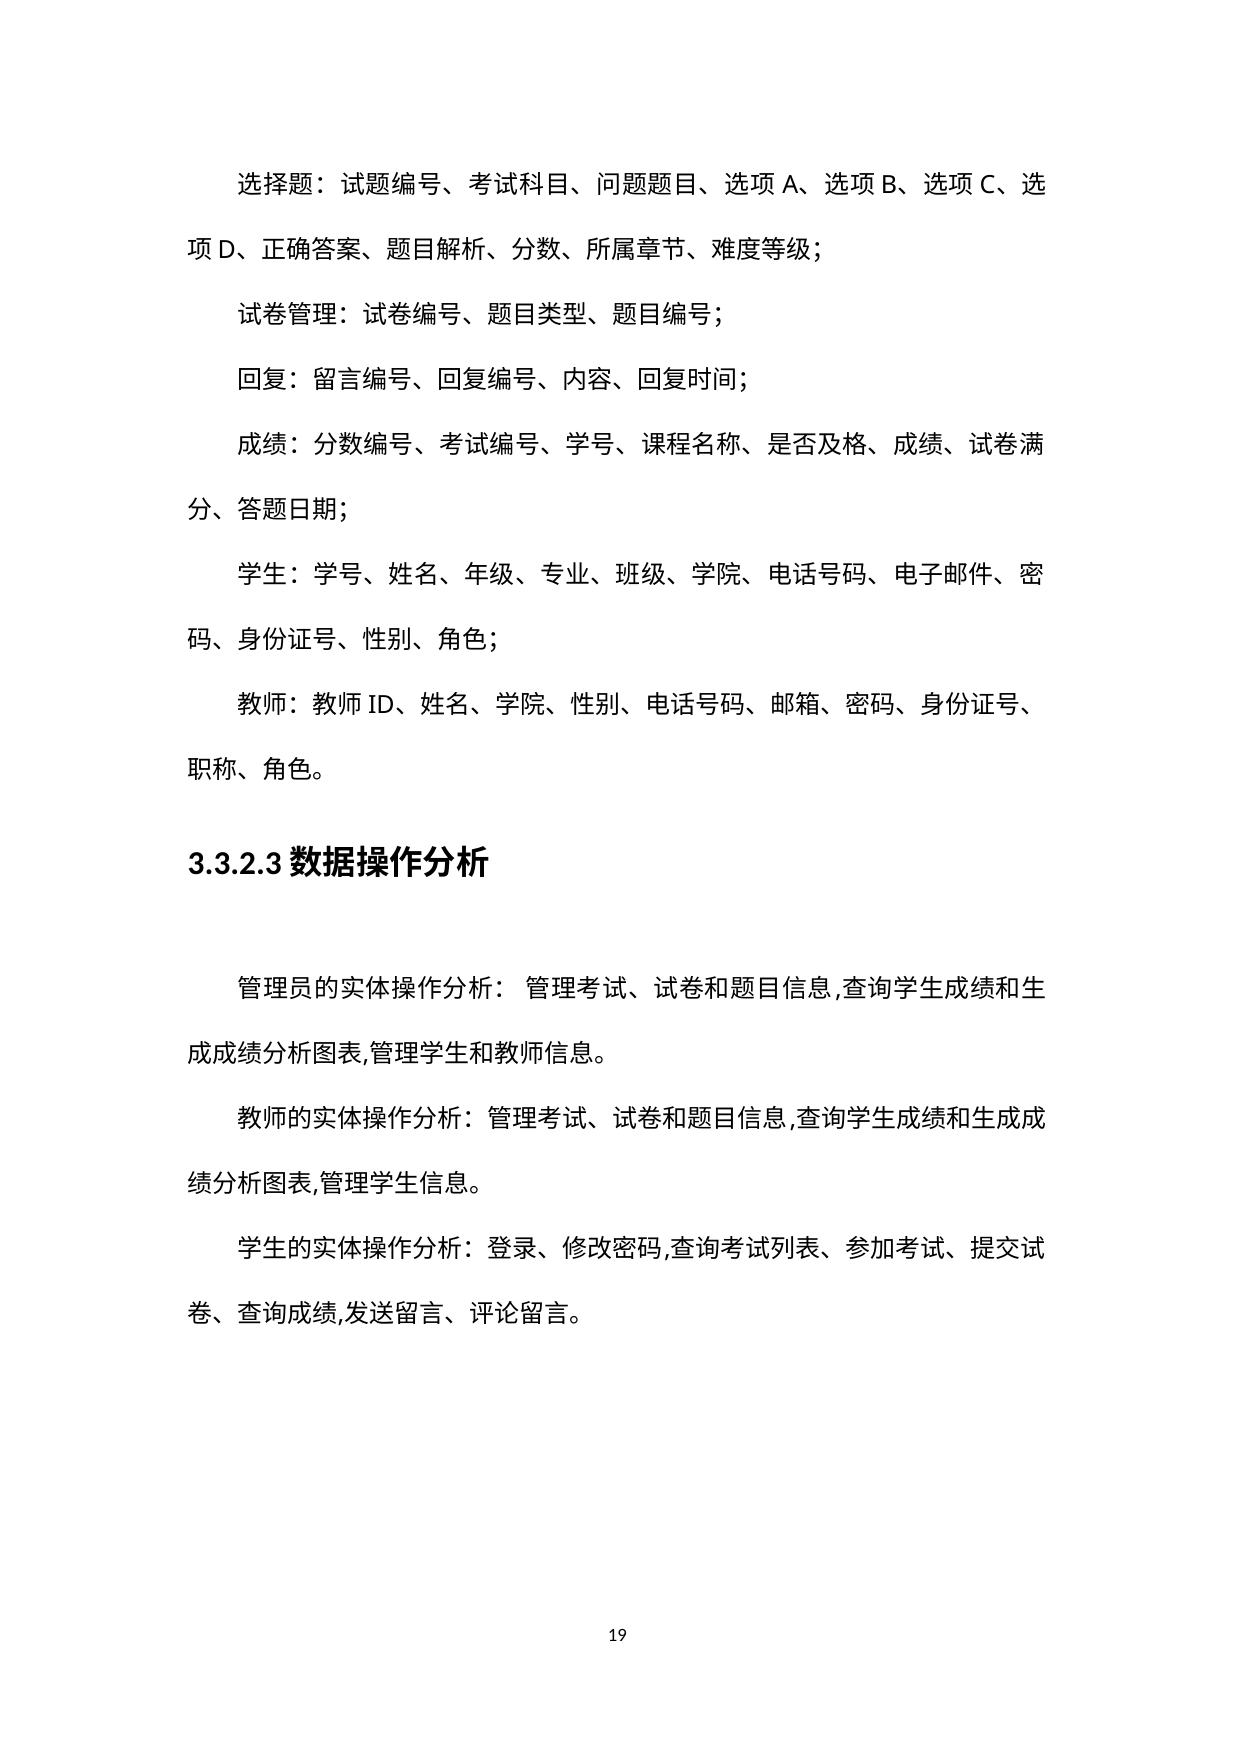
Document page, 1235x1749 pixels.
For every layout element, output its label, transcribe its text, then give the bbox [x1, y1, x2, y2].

text 学生的实体操作分析：登录、修改密码,查询考试列表、参加考试、提交试卷、查询成绩,发送留言、评论留言。 [187, 1214, 1047, 1344]
text 选择题：试题编号、考试科目、问题题目、选项A、选项B、选项C、选项D、正确答案、题目解析、分数、所属章节、难度等级； [187, 150, 1047, 280]
text 管理员的实体操作分析： 管理考试、试卷和题目信息,查询学生成绩和生成成绩分析图表,管理学生和教师信息。 [187, 954, 1047, 1084]
text 试卷管理：试卷编号、题目类型、题目编号； [187, 280, 1047, 345]
text 教师的实体操作分析：管理考试、试卷和题目信息,查询学生成绩和生成成绩分析图表,管理学生信息。 [187, 1084, 1047, 1214]
text 教师：教师ID、姓名、学院、性别、电话号码、邮箱、密码、身份证号、职称、角色。 [187, 670, 1047, 800]
text 学生：学号、姓名、年级、专业、班级、学院、电话号码、电子邮件、密码、身份证号、性别、角色； [187, 540, 1047, 670]
text 回复：留言编号、回复编号、内容、回复时间； [187, 345, 1047, 410]
subtitle 3.3.2.3 数据操作分析 [187, 827, 1047, 892]
text 成绩：分数编号、考试编号、学号、课程名称、是否及格、成绩、试卷满分、答题日期； [187, 410, 1047, 540]
